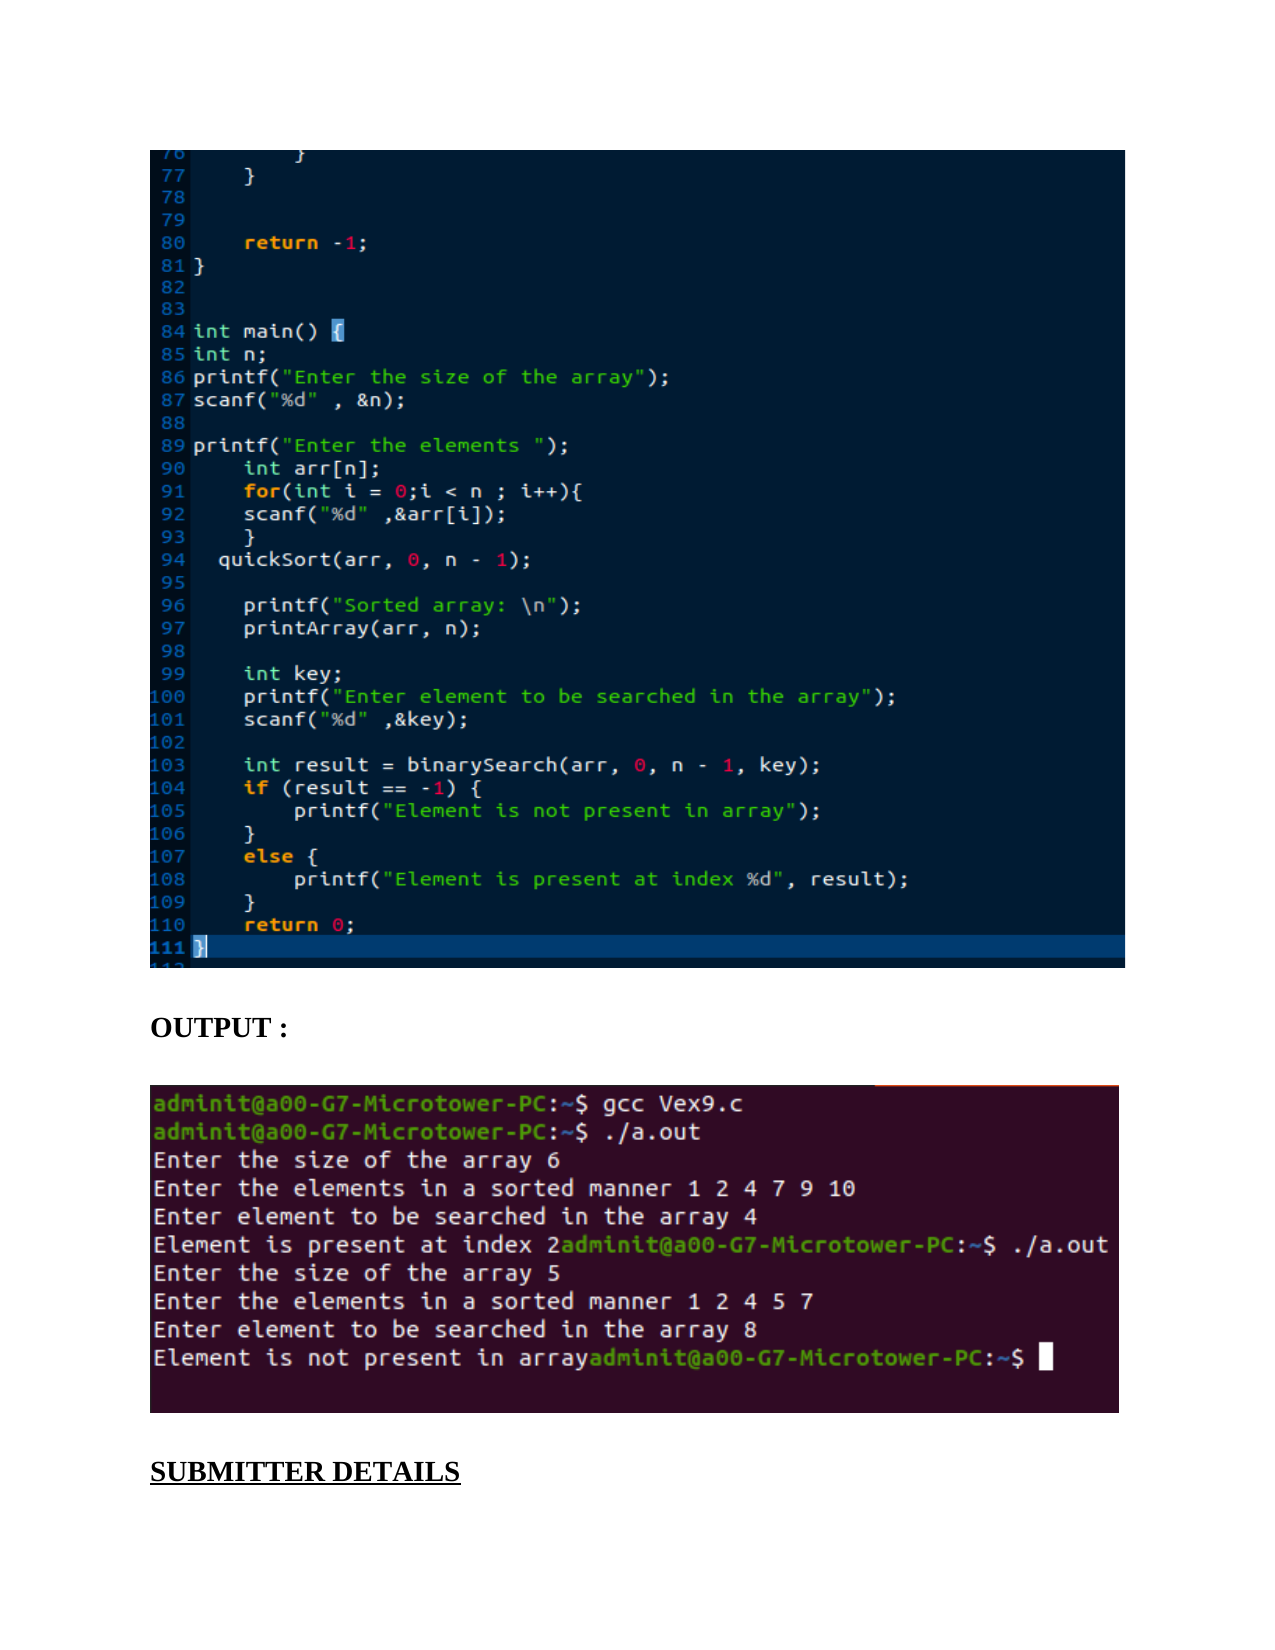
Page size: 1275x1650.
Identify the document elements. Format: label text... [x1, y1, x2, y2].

text SUBMITTER DETAILS [150, 1454, 1125, 1488]
picture [150, 150, 1125, 968]
picture [150, 1085, 1119, 1413]
text OUTPUT : [150, 1010, 1125, 1044]
